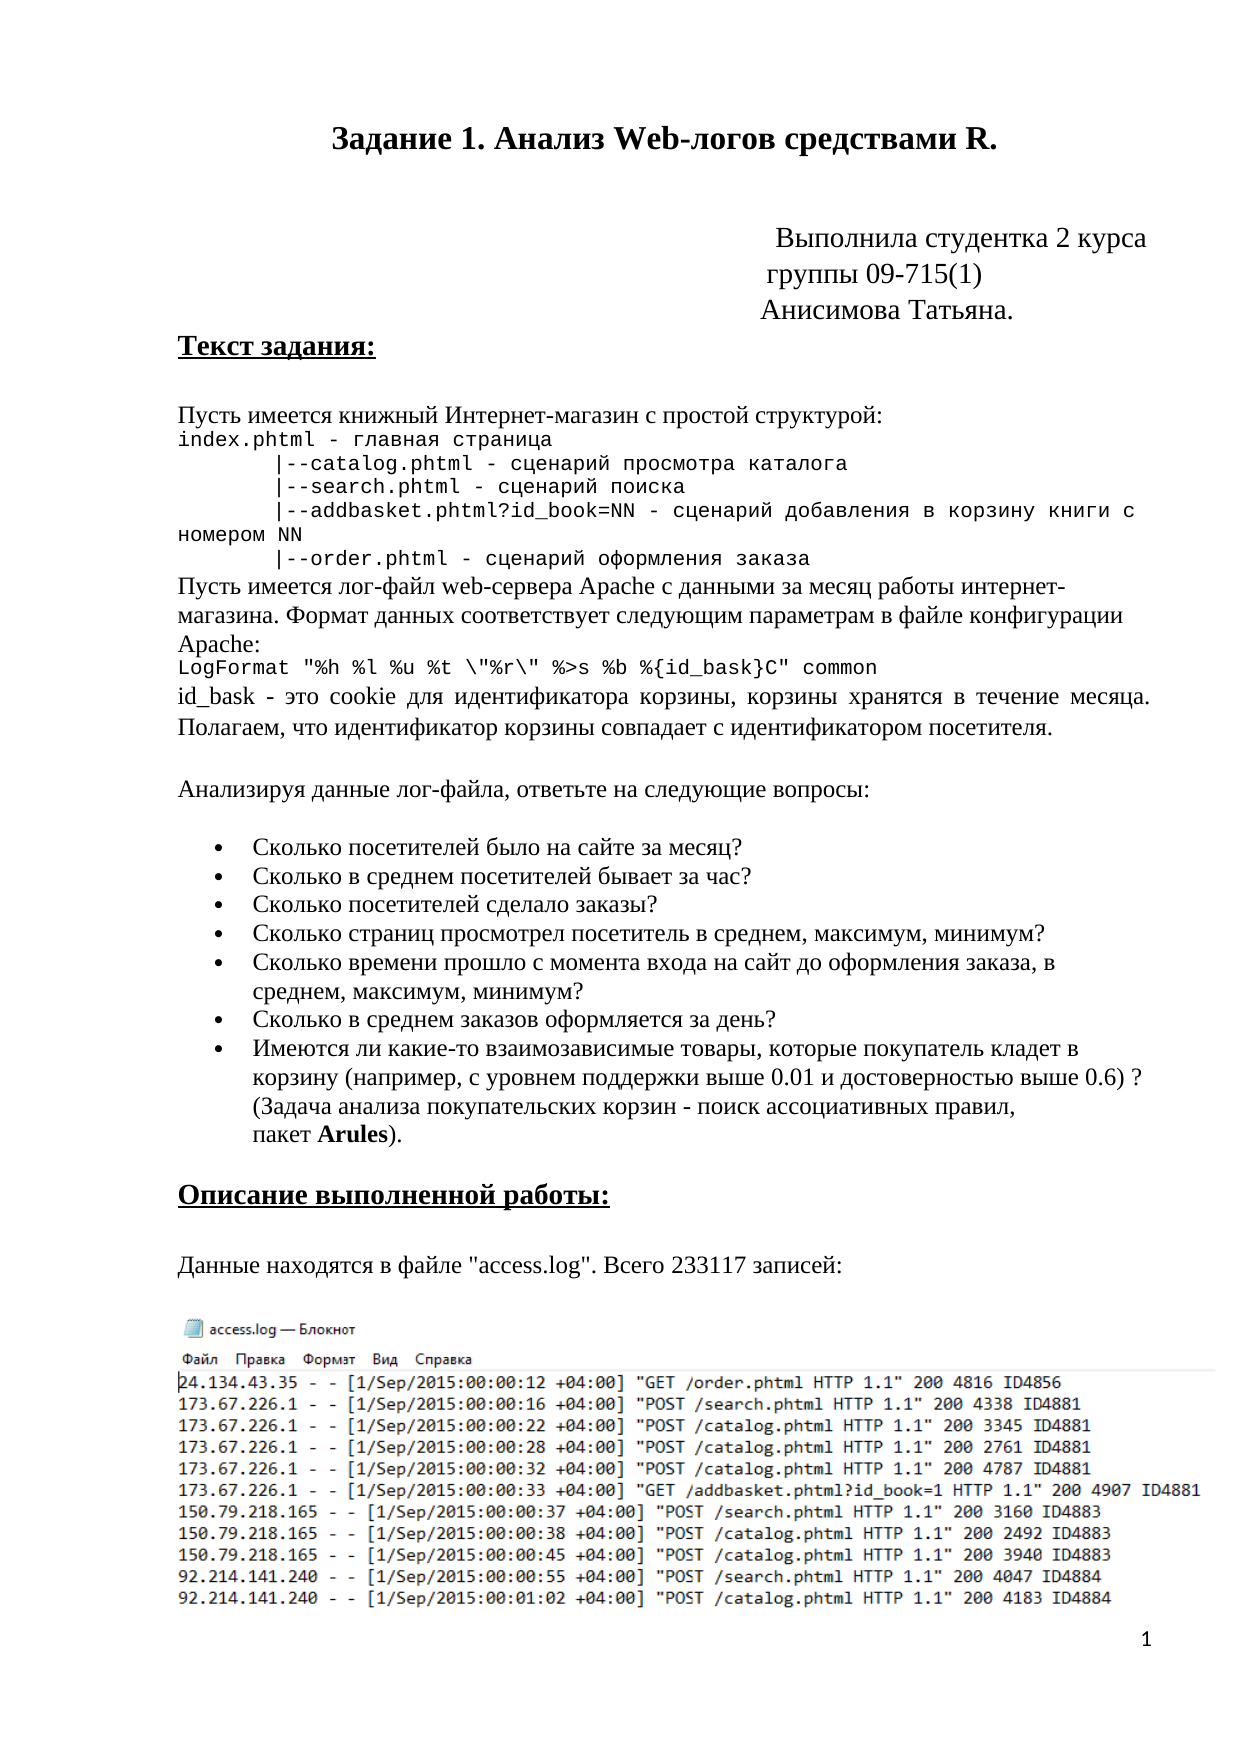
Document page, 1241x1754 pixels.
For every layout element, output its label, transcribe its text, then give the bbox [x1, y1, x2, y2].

text Задание 1. Анализ Web-логов средствами R. [177, 118, 1152, 156]
text группы 09-715(1) [252, 256, 1152, 289]
list Сколько страниц просмотрел посетитель в среднем, максимум, минимум? [215, 918, 1152, 947]
picture [177, 1314, 1216, 1611]
text Описание выполненной работы: [177, 1177, 1152, 1211]
list Сколько посетителей сделало заказы? [215, 889, 1152, 918]
text Текст задания: [177, 328, 1152, 362]
text LogFormat "%h %l %u %t \"%r\" %>s %b %{id_bask}C" common [177, 657, 1152, 681]
text |--catalog.phtml - сценарий просмотра каталога [177, 453, 1152, 477]
text Пусть имеется лог-файл web-сервера Apache с данными за месяц работы интернет-магазина. Формат данных соответствует следующим параметрам в файле конфигурации Apache: [177, 571, 1152, 657]
list Сколько времени прошло с момента входа на сайт до оформления заказа, в среднем, максимум, минимум? [215, 947, 1152, 1004]
text |--search.phtml - сценарий поиска [177, 477, 1152, 500]
list Сколько в среднем посетителей бывает за час? [215, 861, 1152, 889]
list Сколько посетителей было на сайте за месяц? [215, 832, 1152, 861]
text |--order.phtml - сценарий оформления заказа [177, 547, 1152, 571]
text |--addbasket.phtml?id_book=NN - сценарий добавления в корзину книги с номером NN [177, 500, 1152, 547]
text id_bask - это cookie для идентификатора корзины, корзины хранятся в течение месяца. Полагаем, что идентификатор корзины совпадает с идентификатором посетителя. [177, 681, 1152, 741]
text Данные находятся в файле "access.log". Всего 233117 записей: [177, 1250, 1152, 1278]
text Пусть имеется книжный Интернет-магазин с простой структурой: [177, 401, 1152, 429]
text Анисимова Татьяна. [177, 292, 1152, 326]
list Имеются ли какие-то взаимозависимые товары, которые покупатель кладет в корзину (например, с уровнем поддержки выше 0.01 и достоверностью выше 0.6) ? (Задача анализа покупательских корзин - поиск ассоциативных правил, пакет Arules). [215, 1033, 1152, 1148]
text index.phtml - главная страница [177, 429, 1152, 453]
text Анализируя данные лог-файла, ответьте на следующие вопросы: [177, 774, 1152, 803]
list Сколько в среднем заказов оформляется за день? [215, 1004, 1152, 1033]
text Выполнила студентка 2 курса [627, 220, 1152, 253]
